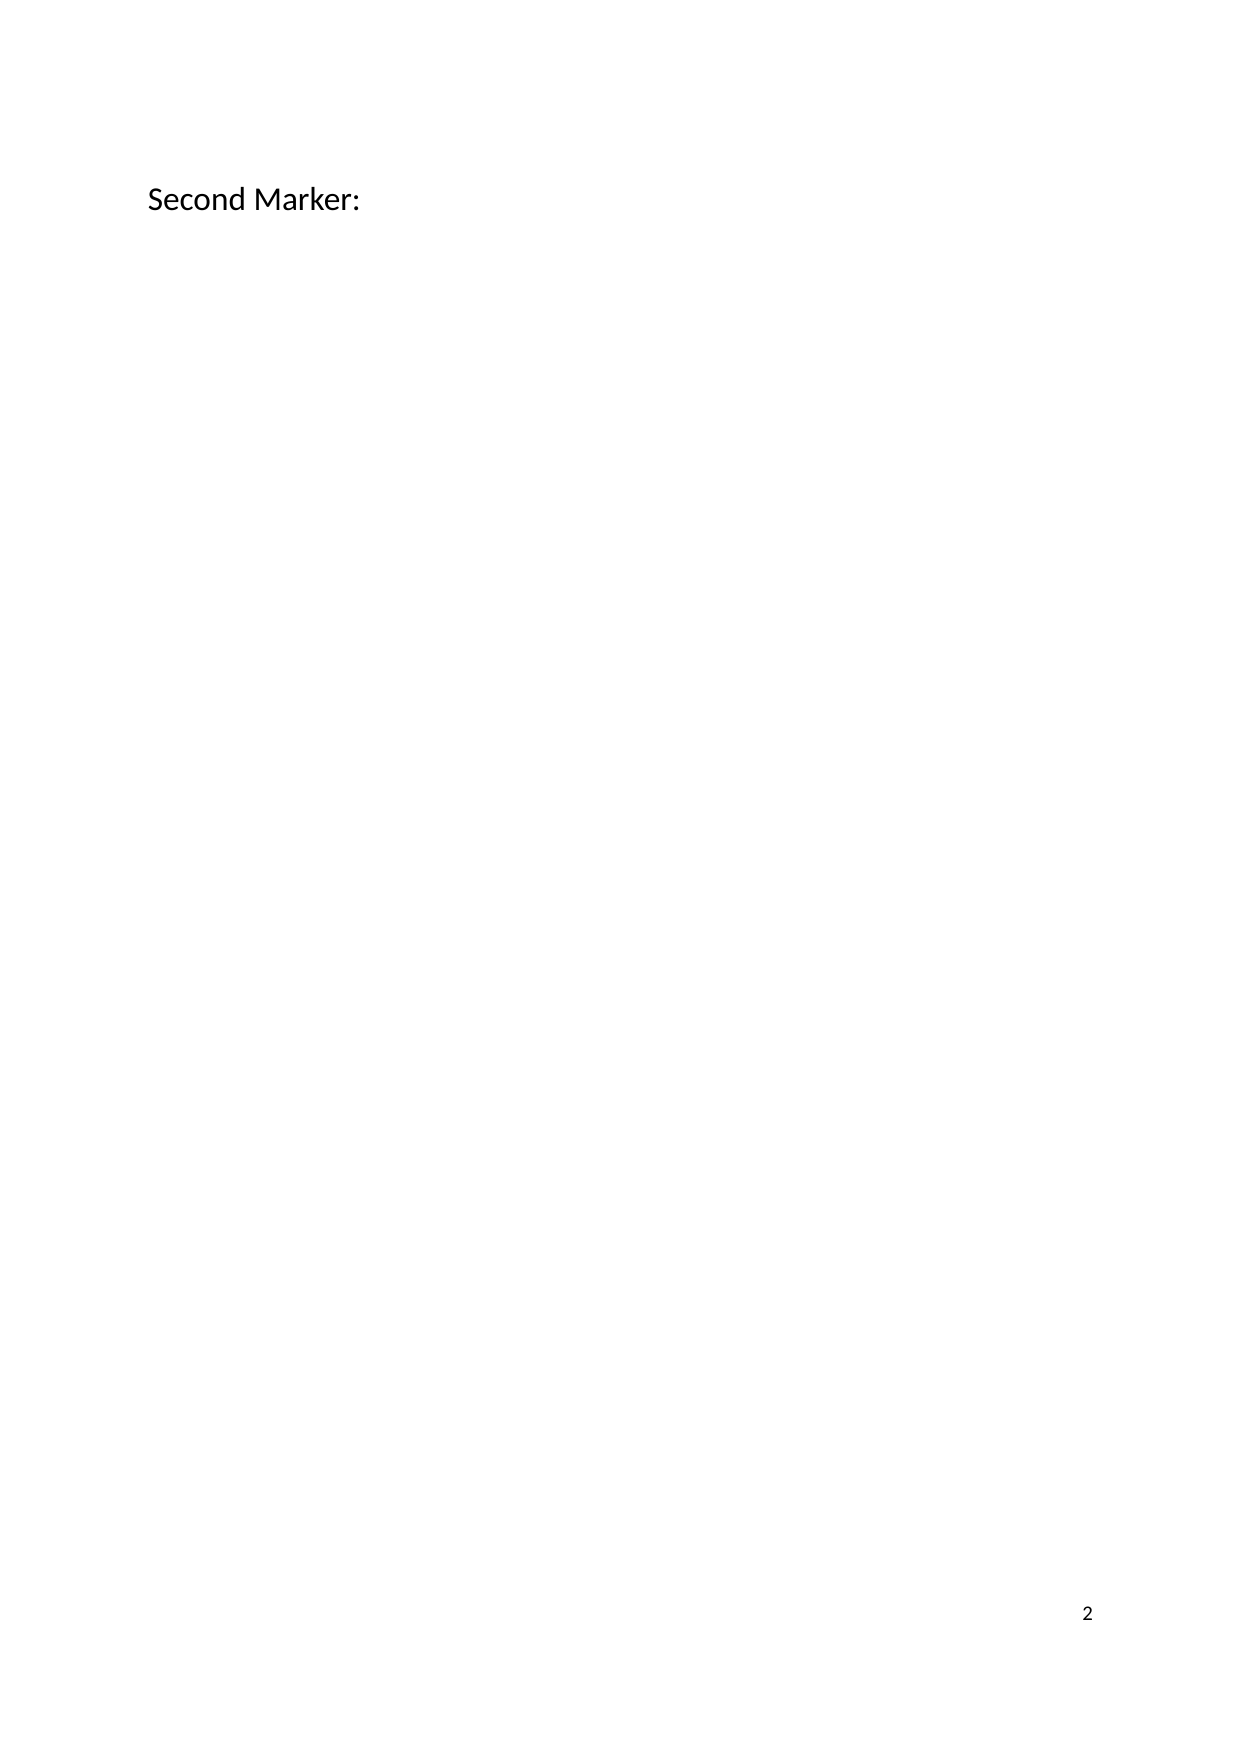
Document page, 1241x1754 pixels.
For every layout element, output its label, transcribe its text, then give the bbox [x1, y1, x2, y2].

text Second Marker: [148, 161, 1092, 236]
